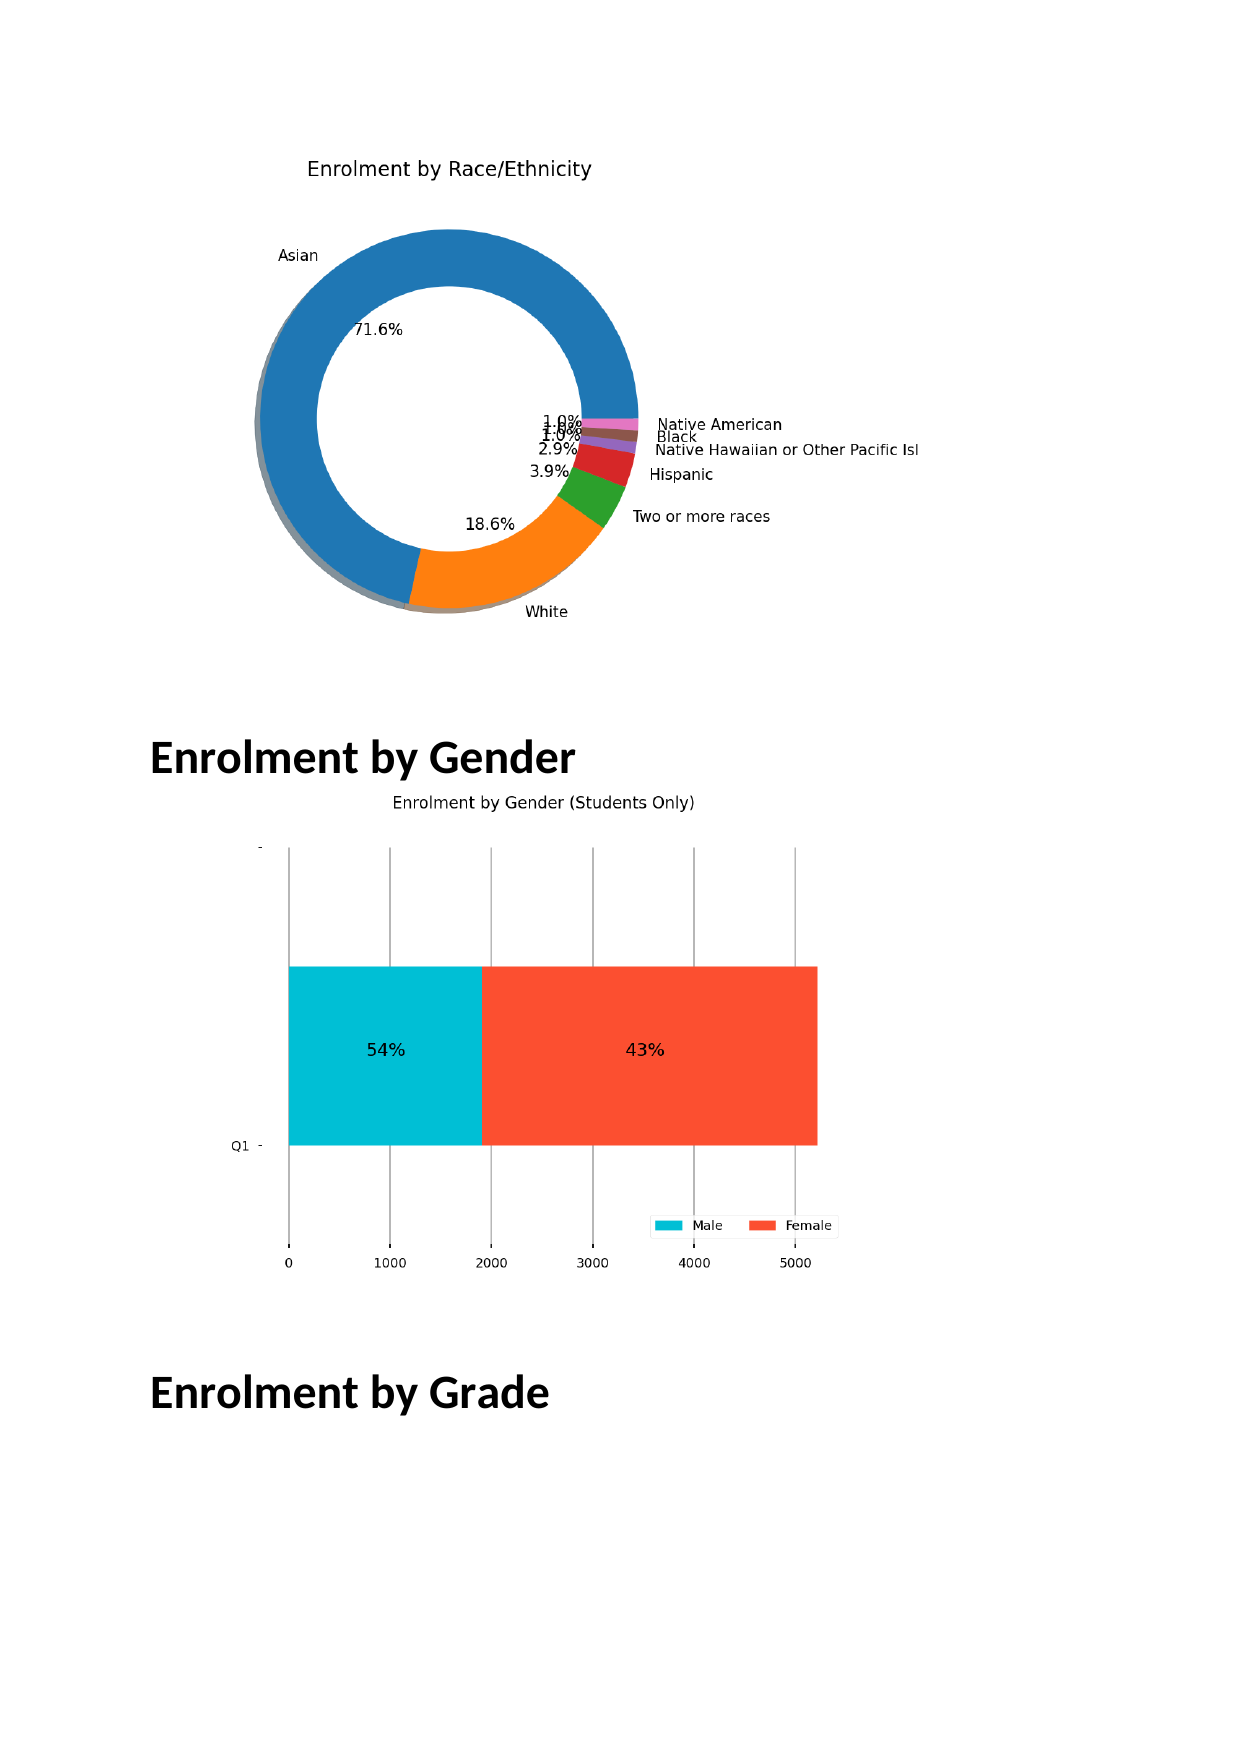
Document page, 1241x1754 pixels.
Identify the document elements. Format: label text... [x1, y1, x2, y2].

picture [168, 150, 919, 666]
text Enrolment by Gender [150, 727, 1090, 785]
text Enrolment by Grade [150, 1362, 1090, 1420]
picture [168, 785, 919, 1301]
